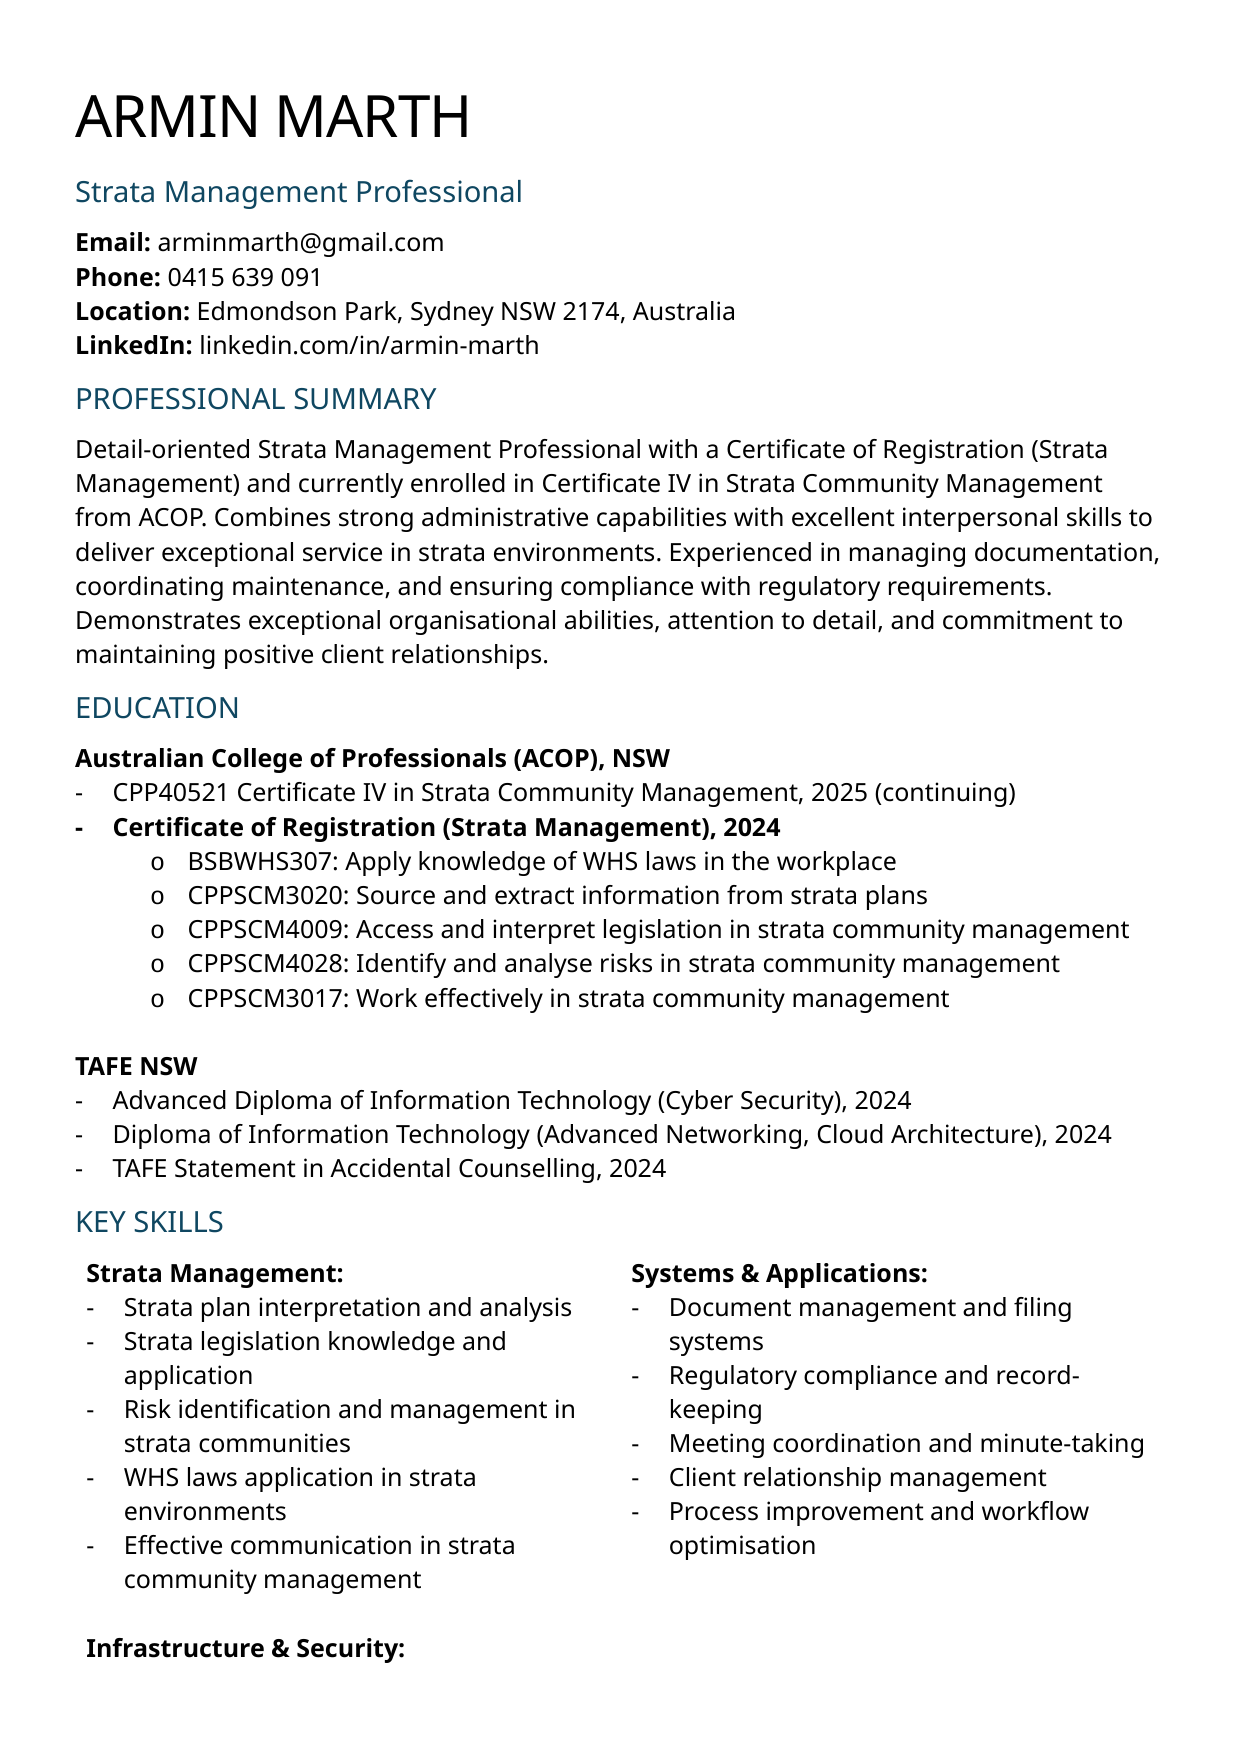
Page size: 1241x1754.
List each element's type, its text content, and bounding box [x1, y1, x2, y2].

list CPPSCM4028: Identify and analyse risks in strata community management [150, 946, 1165, 980]
list BSBWHS307: Apply knowledge of WHS laws in the workplace [150, 843, 1165, 877]
text LinkedIn: linkedin.com/in/armin-marth [75, 327, 1165, 361]
list CPPSCM4009: Access and interpret legislation in strata community management [150, 912, 1165, 946]
subtitle Strata Management Professional [75, 171, 1165, 211]
subtitle KEY SKILLS [75, 1202, 1165, 1241]
text Australian College of Professionals (ACOP), NSW [75, 741, 1165, 775]
text TAFE NSW [75, 1049, 1165, 1083]
subtitle EDUCATION [75, 687, 1165, 727]
list Diploma of Information Technology (Advanced Networking, Cloud Architecture), 2024 [75, 1117, 1165, 1151]
text Detail-oriented Strata Management Professional with a Certificate of Registration (Strata Management) and currently enrolled in Certificate IV in Strata Community Management from ACOP. Combines strong administrative capabilities with excellent interpersonal skills to deliver exceptional service in strata environments. Experienced in managing documentation, coordinating maintenance, and ensuring compliance with regulatory requirements. Demonstrates exceptional organisational abilities, attention to detail, and commitment to maintaining positive client relationships. [75, 432, 1165, 670]
title ARMIN MARTH [75, 75, 1165, 154]
list Advanced Diploma of Information Technology (Cyber Security), 2024 [75, 1083, 1165, 1117]
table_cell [75, 1596, 1165, 1664]
text Location: Edmondson Park, Sydney NSW 2174, Australia [75, 293, 1165, 327]
list CPP40521 Certificate IV in Strata Community Management, 2025 (continuing) [75, 775, 1165, 809]
list CPPSCM3017: Work effectively in strata community management [150, 980, 1165, 1014]
list CPPSCM3020: Source and extract information from strata plans [150, 877, 1165, 912]
table_header Strata Management: Strata plan interpretation and analysis Strata legislation knowledge and application Risk identification and management in strata communities WHS laws application in strata environments Effective communication in strata community management [75, 1256, 620, 1596]
table_header Systems & Applications: Document management and filing systems Regulatory compliance and record-keeping Meeting coordination and minute-taking Client relationship management Process improvement and workflow optimisation [620, 1256, 1165, 1596]
text Phone: 0415 639 091 [75, 259, 1165, 293]
subtitle PROFESSIONAL SUMMARY [75, 378, 1165, 418]
list Certificate of Registration (Strata Management), 2024 [75, 809, 1165, 843]
text Email: arminmarth@gmail.com [75, 225, 1165, 259]
list TAFE Statement in Accidental Counselling, 2024 [75, 1151, 1165, 1185]
